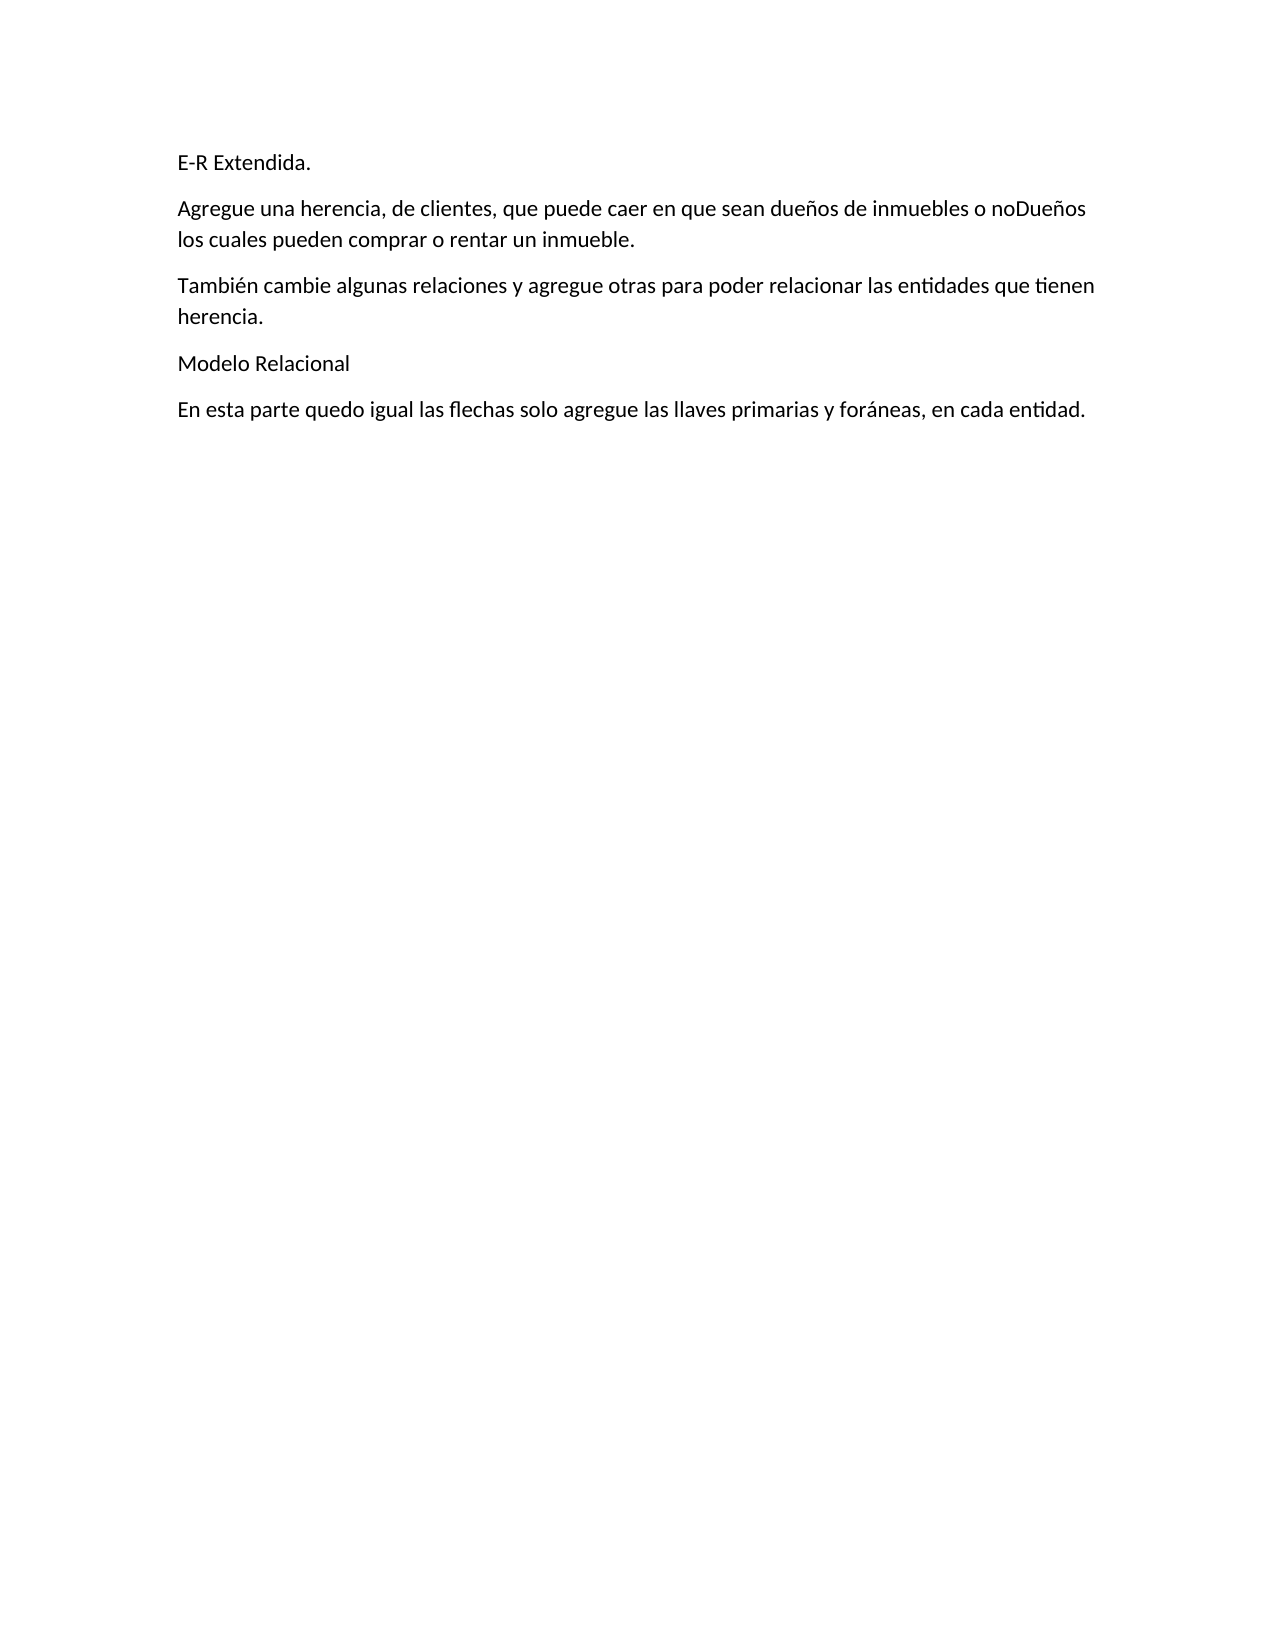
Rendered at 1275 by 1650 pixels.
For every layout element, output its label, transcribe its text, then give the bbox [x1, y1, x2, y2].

text En esta parte quedo igual las flechas solo agregue las llaves primarias y foráneas, en cada entidad. [177, 396, 1098, 423]
text También cambie algunas relaciones y agregue otras para poder relacionar las entidades que tienen herencia. [177, 272, 1098, 330]
text Agregue una herencia, de clientes, que puede caer en que sean dueños de inmuebles o noDueños los cuales pueden comprar o rentar un inmueble. [177, 194, 1098, 253]
text Modelo Relacional [177, 349, 1098, 377]
text E-R Extendida. [177, 148, 1098, 176]
